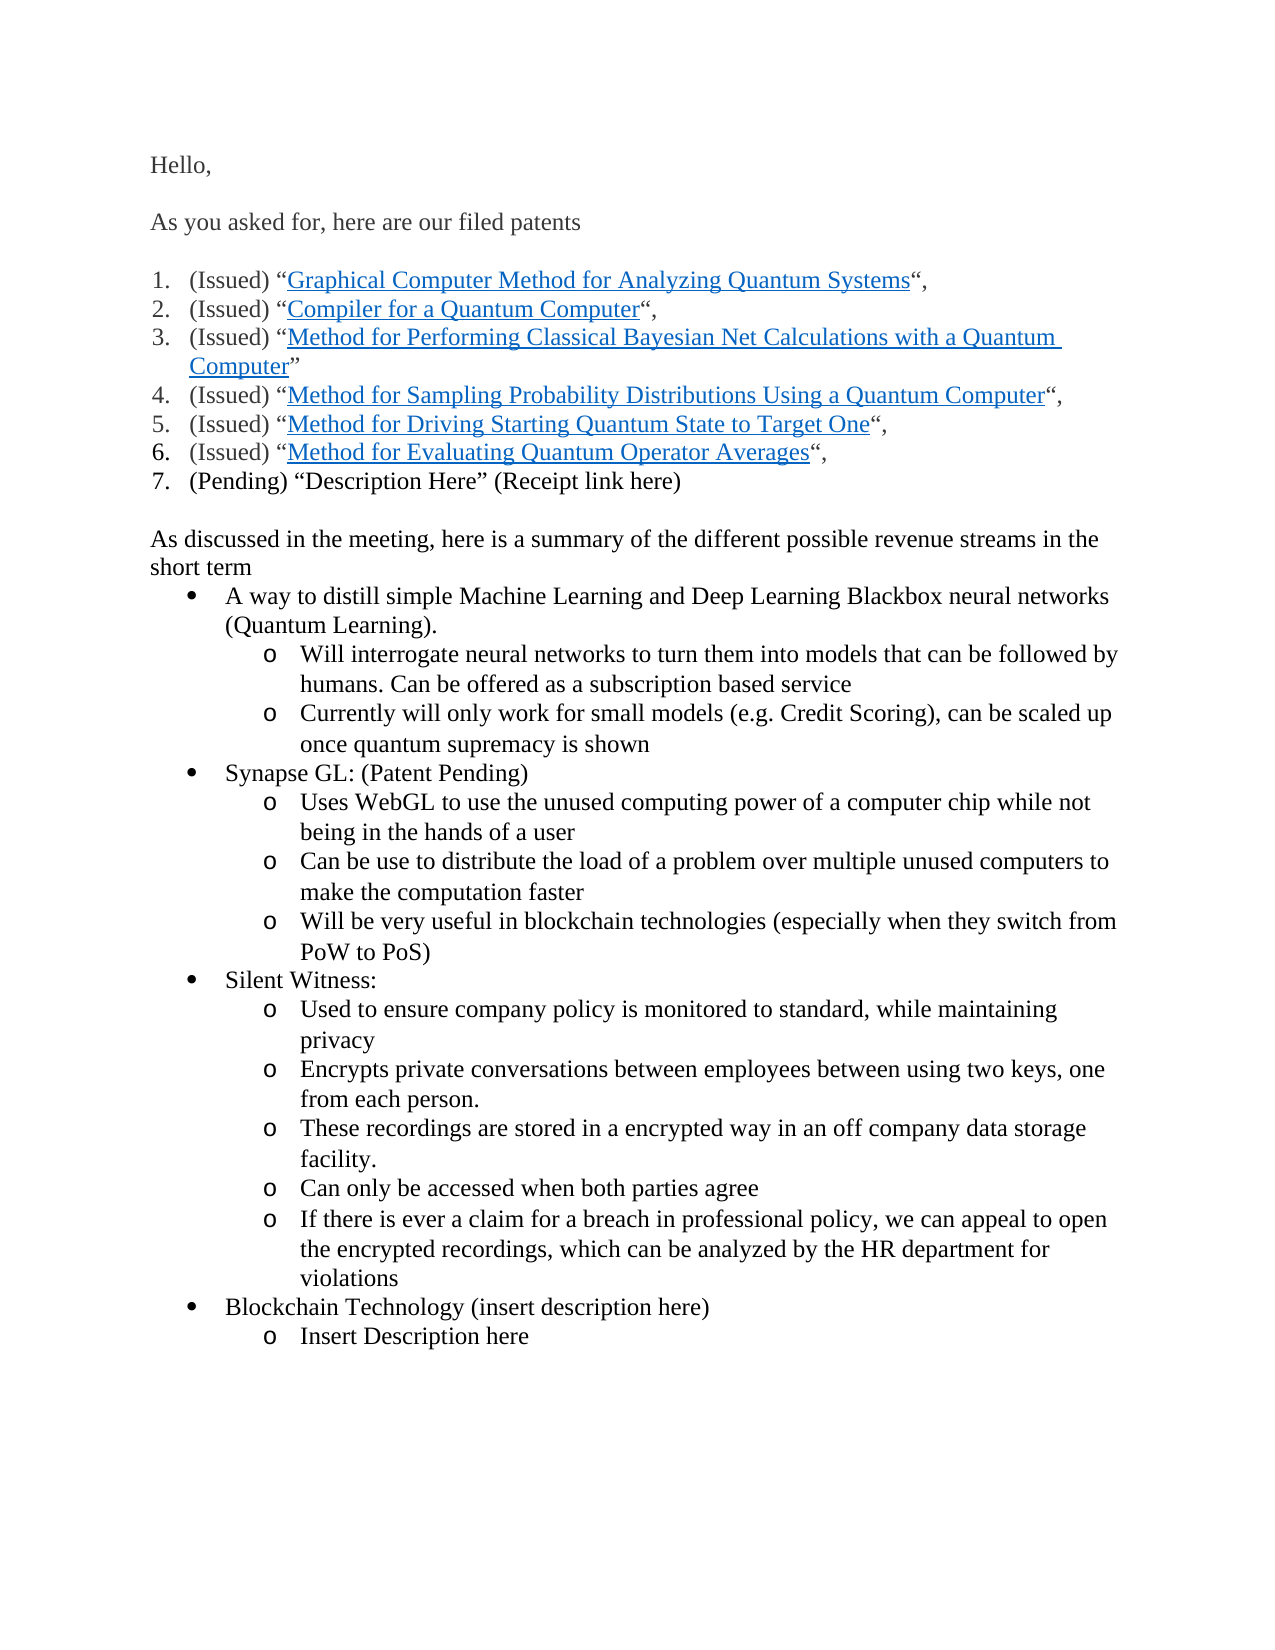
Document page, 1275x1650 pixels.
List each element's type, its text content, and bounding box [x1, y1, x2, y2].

list (Issued) “Graphical Computer Method for Analyzing Quantum Systems“, [152, 265, 1125, 294]
list (Issued) “Compiler for a Quantum Computer“, [152, 294, 1125, 322]
list Can be use to distribute the load of a problem over multiple unused computers to make the computation faster [262, 846, 1125, 906]
list If there is ever a claim for a breach in professional policy, we can appeal to open the encrypted recordings, which can be analyzed by the HR department for violations [262, 1204, 1125, 1292]
list (Issued) “Method for Performing Classical Bayesian Net Calculations with a Quantum Computer” [152, 322, 1125, 380]
list Synapse GL: (Patent Pending) [187, 758, 1125, 787]
list (Issued) “Method for Evaluating Quantum Operator Averages“, [152, 437, 1125, 466]
list Will be very useful in blockchain technologies (especially when they switch from PoW to PoS) [262, 906, 1125, 965]
list Uses WebGL to use the unused computing power of a computer chip while not being in the hands of a user [262, 787, 1125, 846]
list (Issued) “Method for Driving Starting Quantum State to Target One“, [152, 409, 1125, 437]
list (Pending) “Description Here” (Receipt link here) [152, 466, 1125, 495]
list Used to ensure company policy is monitored to standard, while maintaining privacy [262, 994, 1125, 1054]
list Can only be accessed when both parties agree [262, 1173, 1125, 1204]
list These recordings are stored in a encrypted way in an off company data storage facility. [262, 1113, 1125, 1173]
text As discussed in the meeting, here is a summary of the different possible revenue streams in the short term [150, 524, 1125, 581]
list Silent Witness: [187, 965, 1125, 994]
list Currently will only work for small models (e.g. Credit Scoring), can be scaled up once quantum supremacy is shown [262, 698, 1125, 758]
text As you asked for, here are our filed patents [150, 207, 1125, 236]
list Encrypts private conversations between employees between using two keys, one from each person. [262, 1054, 1125, 1113]
list Insert Description here [262, 1321, 1125, 1352]
list Will interrogate neural networks to turn them into models that can be followed by humans. Can be offered as a subscription based service [262, 639, 1125, 698]
list (Issued) “Method for Sampling Probability Distributions Using a Quantum Computer“, [152, 380, 1125, 409]
text Hello, [150, 150, 1125, 179]
list A way to distill simple Machine Learning and Deep Learning Blackbox neural networks (Quantum Learning). [187, 581, 1125, 639]
list Blockchain Technology (insert description here) [187, 1292, 1125, 1321]
